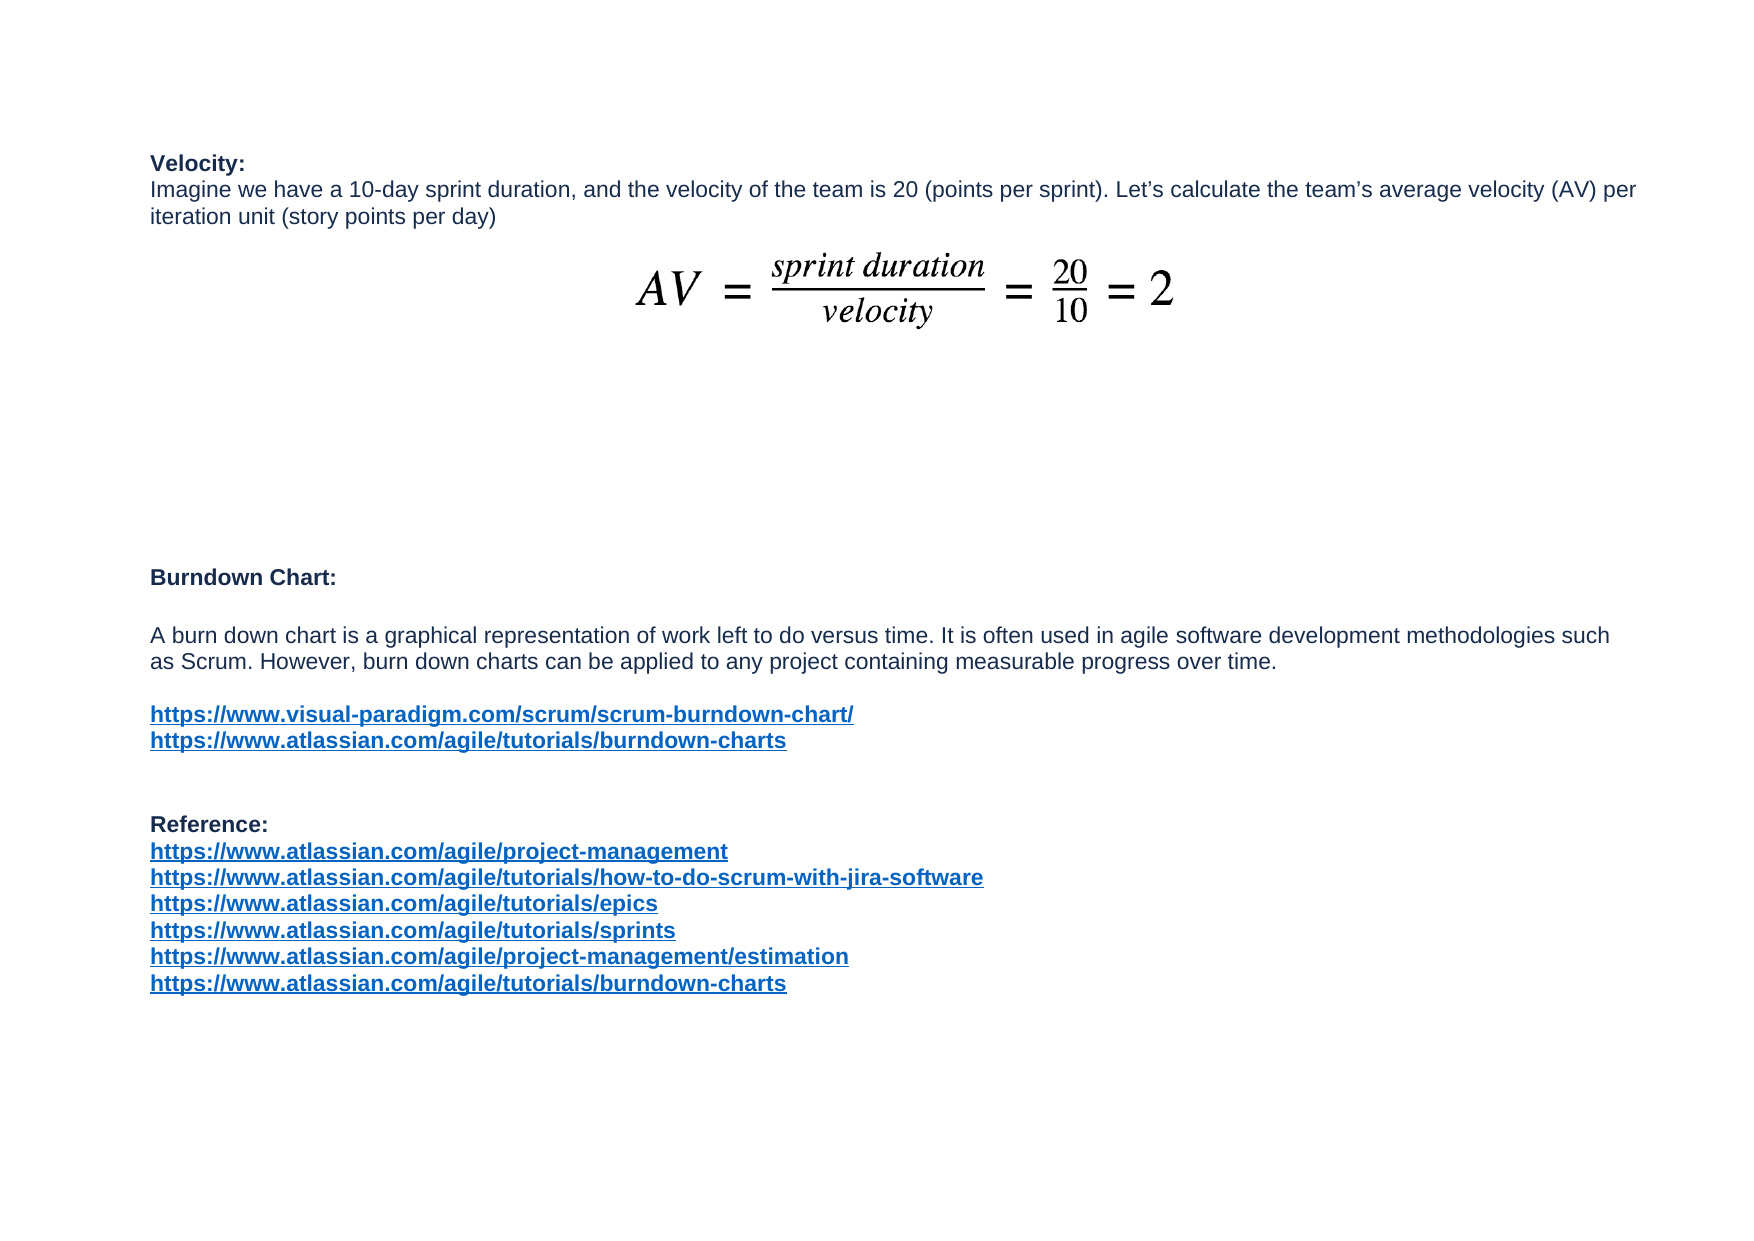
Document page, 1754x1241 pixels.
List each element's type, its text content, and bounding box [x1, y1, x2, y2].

text https://www.atlassian.com/agile/project-management [150, 838, 1665, 864]
text https://www.atlassian.com/agile/tutorials/how-to-do-scrum-with-jira-software [150, 864, 1665, 890]
picture [615, 229, 1200, 361]
text https://www.atlassian.com/agile/project-management/estimation [150, 943, 1665, 969]
text A burn down chart is a graphical representation of work left to do versus time. It is often used in agile software development methodologies such as Scrum. However, burn down charts can be applied to any project containing measurable progress over time. [150, 622, 1665, 675]
text Burndown Chart: [150, 564, 1665, 591]
text Imagine we have a 10-day sprint duration, and the velocity of the team is 20 (points per sprint). Let’s calculate the team’s average velocity (AV) per iteration unit (story points per day) [150, 176, 1665, 229]
text https://www.visual-paradigm.com/scrum/scrum-burndown-chart/ [150, 701, 1665, 727]
text https://www.atlassian.com/agile/tutorials/sprints [150, 917, 1665, 943]
text Reference: [150, 811, 1665, 838]
text https://www.atlassian.com/agile/tutorials/burndown-charts [150, 727, 1665, 754]
text https://www.atlassian.com/agile/tutorials/burndown-charts [150, 969, 1665, 996]
text https://www.atlassian.com/agile/tutorials/epics [150, 890, 1665, 917]
text Velocity: [150, 150, 1665, 176]
